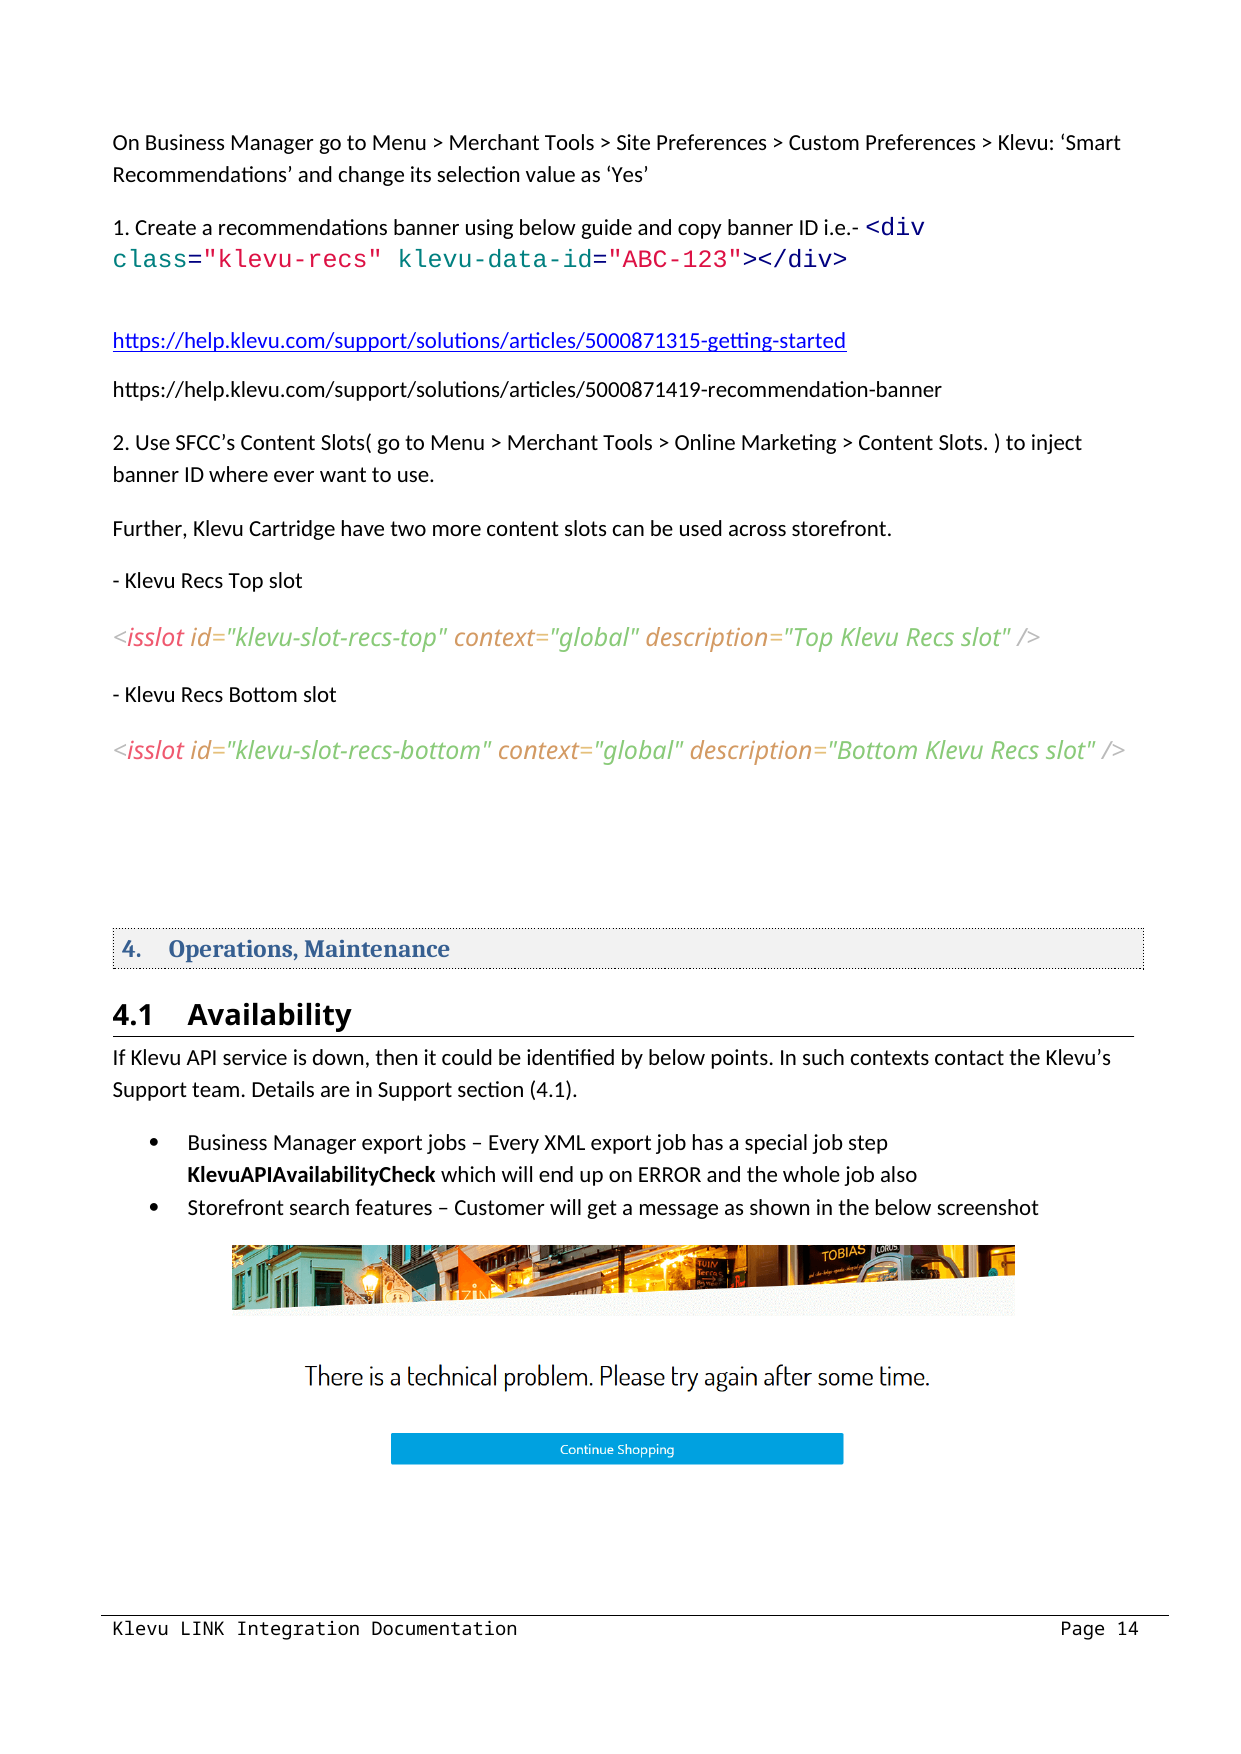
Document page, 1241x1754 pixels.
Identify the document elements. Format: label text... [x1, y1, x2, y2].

text - Klevu Recs Top slot [112, 567, 1134, 595]
text If Klevu API service is down, then it could be identified by below points. In such contexts contact the Klevu’s Support team. Details are in Support section (4.1). [112, 1043, 1134, 1103]
text 1. Create a recommendations banner using below guide and copy banner ID i.e.- <div class="klevu-recs" klevu-data-id="ABC-123"></div> [112, 213, 1134, 275]
text <isslot id="klevu-slot-recs-bottom" context="global" description="Bottom Klevu Recs slot" /> [112, 733, 1134, 767]
text On Business Manager go to Menu > Merchant Tools > Site Preferences > Custom Preferences > Klevu: ‘Smart Recommendations’ and change its selection value as ‘Yes’ [112, 128, 1134, 188]
text <isslot id="klevu-slot-recs-top" context="global" description="Top Klevu Recs slot" /> [112, 620, 1134, 654]
text Further, Klevu Cartridge have two more content slots can be used across storefront. [112, 514, 1134, 542]
text https://help.klevu.com/support/solutions/articles/5000871315-getting-started [112, 300, 1134, 354]
text https://help.klevu.com/support/solutions/articles/5000871419-recommendation-banner [112, 375, 1134, 403]
picture [232, 1245, 1015, 1493]
text 2. Use SFCC’s Content Slots( go to Menu > Merchant Tools > Online Marketing > Content Slots. ) to inject banner ID where ever want to use. [112, 428, 1134, 489]
list Storefront search features – Customer will get a message as shown in the below screenshot [150, 1193, 1134, 1221]
list Business Manager export jobs – Every XML export job has a special job step KlevuAPIAvailabilityCheck which will end up on ERROR and the whole job also [150, 1128, 1134, 1188]
subtitle Operations, Maintenance [112, 928, 1144, 969]
subtitle Availability [112, 994, 1134, 1037]
text - Klevu Recs Bottom slot [112, 680, 1134, 708]
